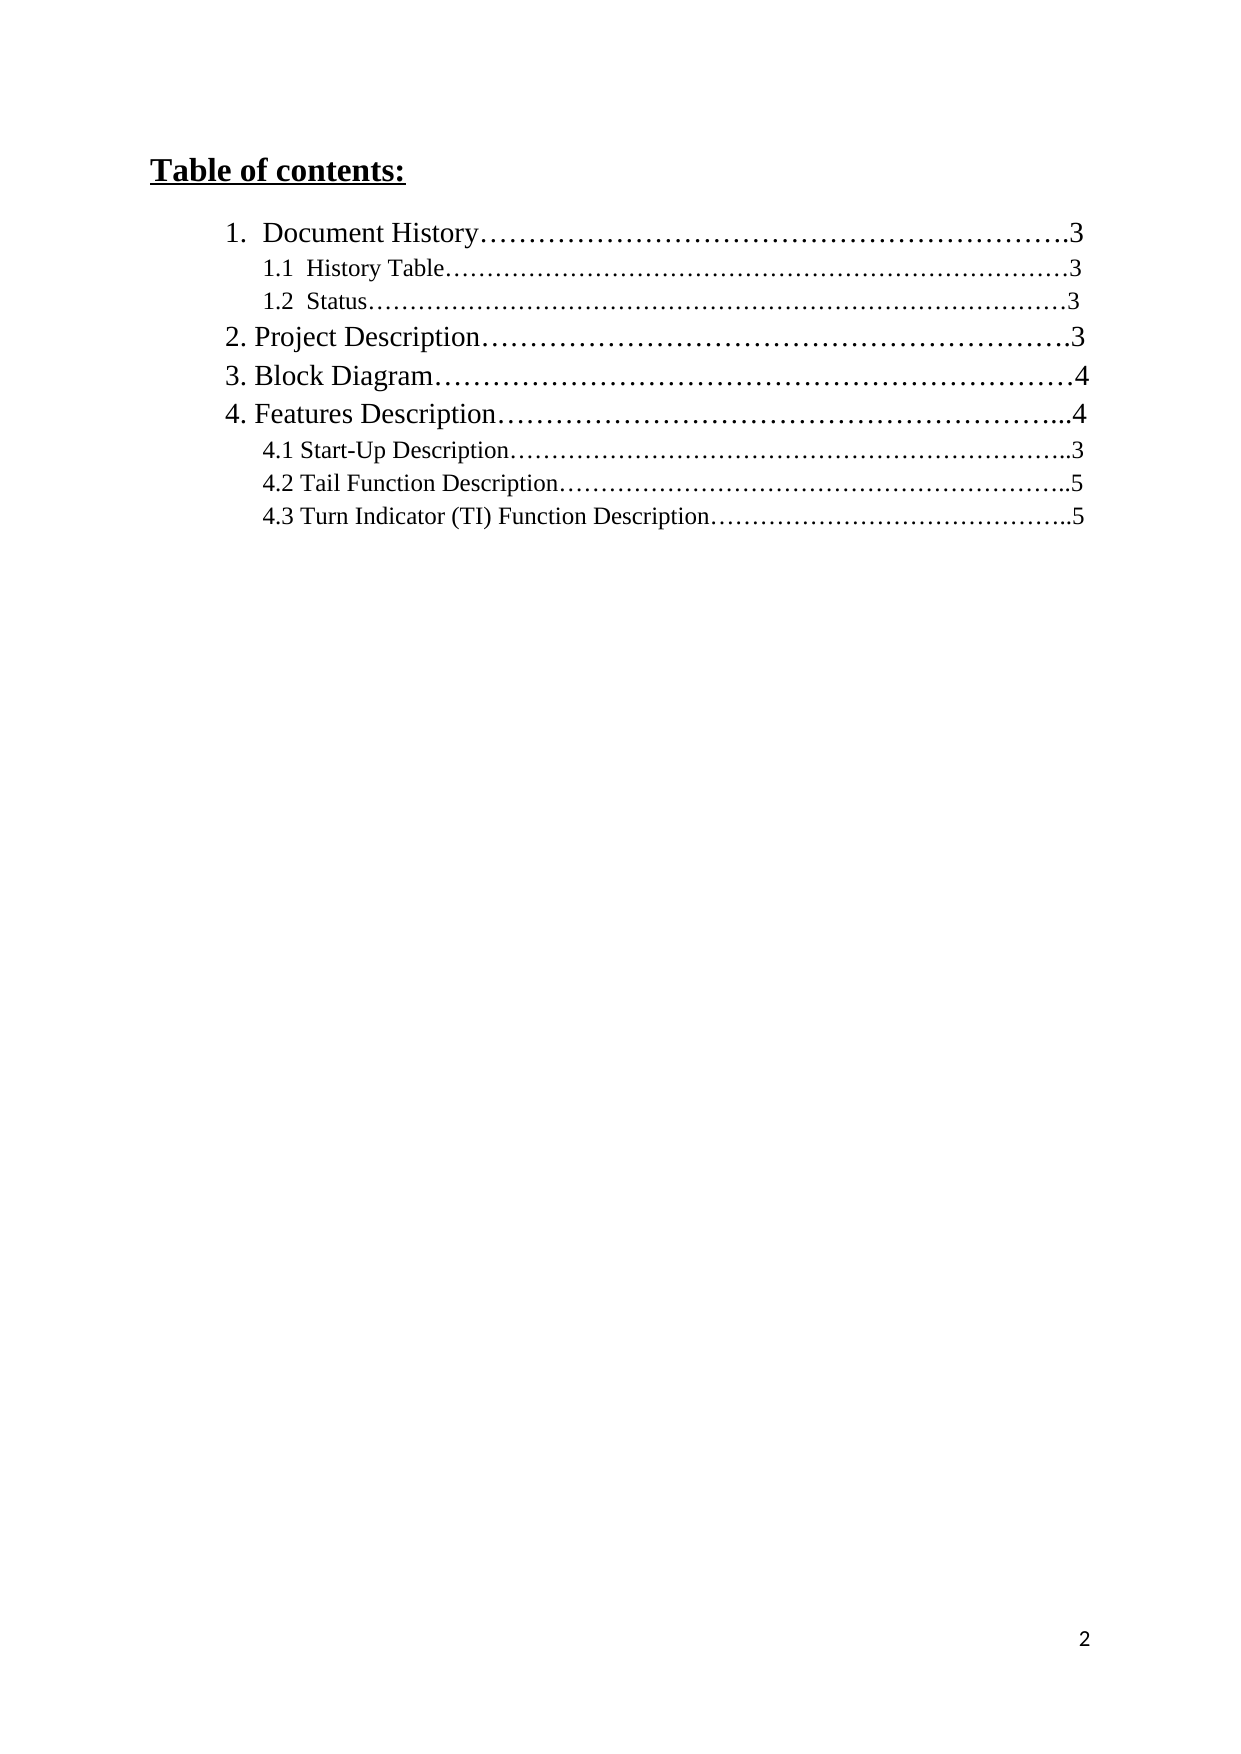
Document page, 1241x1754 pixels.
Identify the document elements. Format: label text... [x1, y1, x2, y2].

list History Table…………………………………………………………………3 [262, 253, 1090, 282]
list 2. Project Description…………………………………………………….3 3. Block Diagram…………………………………………………………4 [225, 319, 1090, 392]
list 4. Features Description…………………………………………………...4 [225, 397, 1090, 430]
text Table of contents: [150, 150, 1090, 188]
list Document History…………………………………………………….3 [225, 215, 1090, 248]
list 4.1 Start-Up Description…………………………………………………………..3 [262, 435, 1090, 464]
list 4.2 Tail Function Description……………………………………………………..5 [262, 468, 1090, 497]
list 4.3 Turn Indicator (TI) Function Description……………………………………..5 [262, 501, 1090, 530]
list Status…………………………………………………………………………3 [262, 286, 1090, 315]
